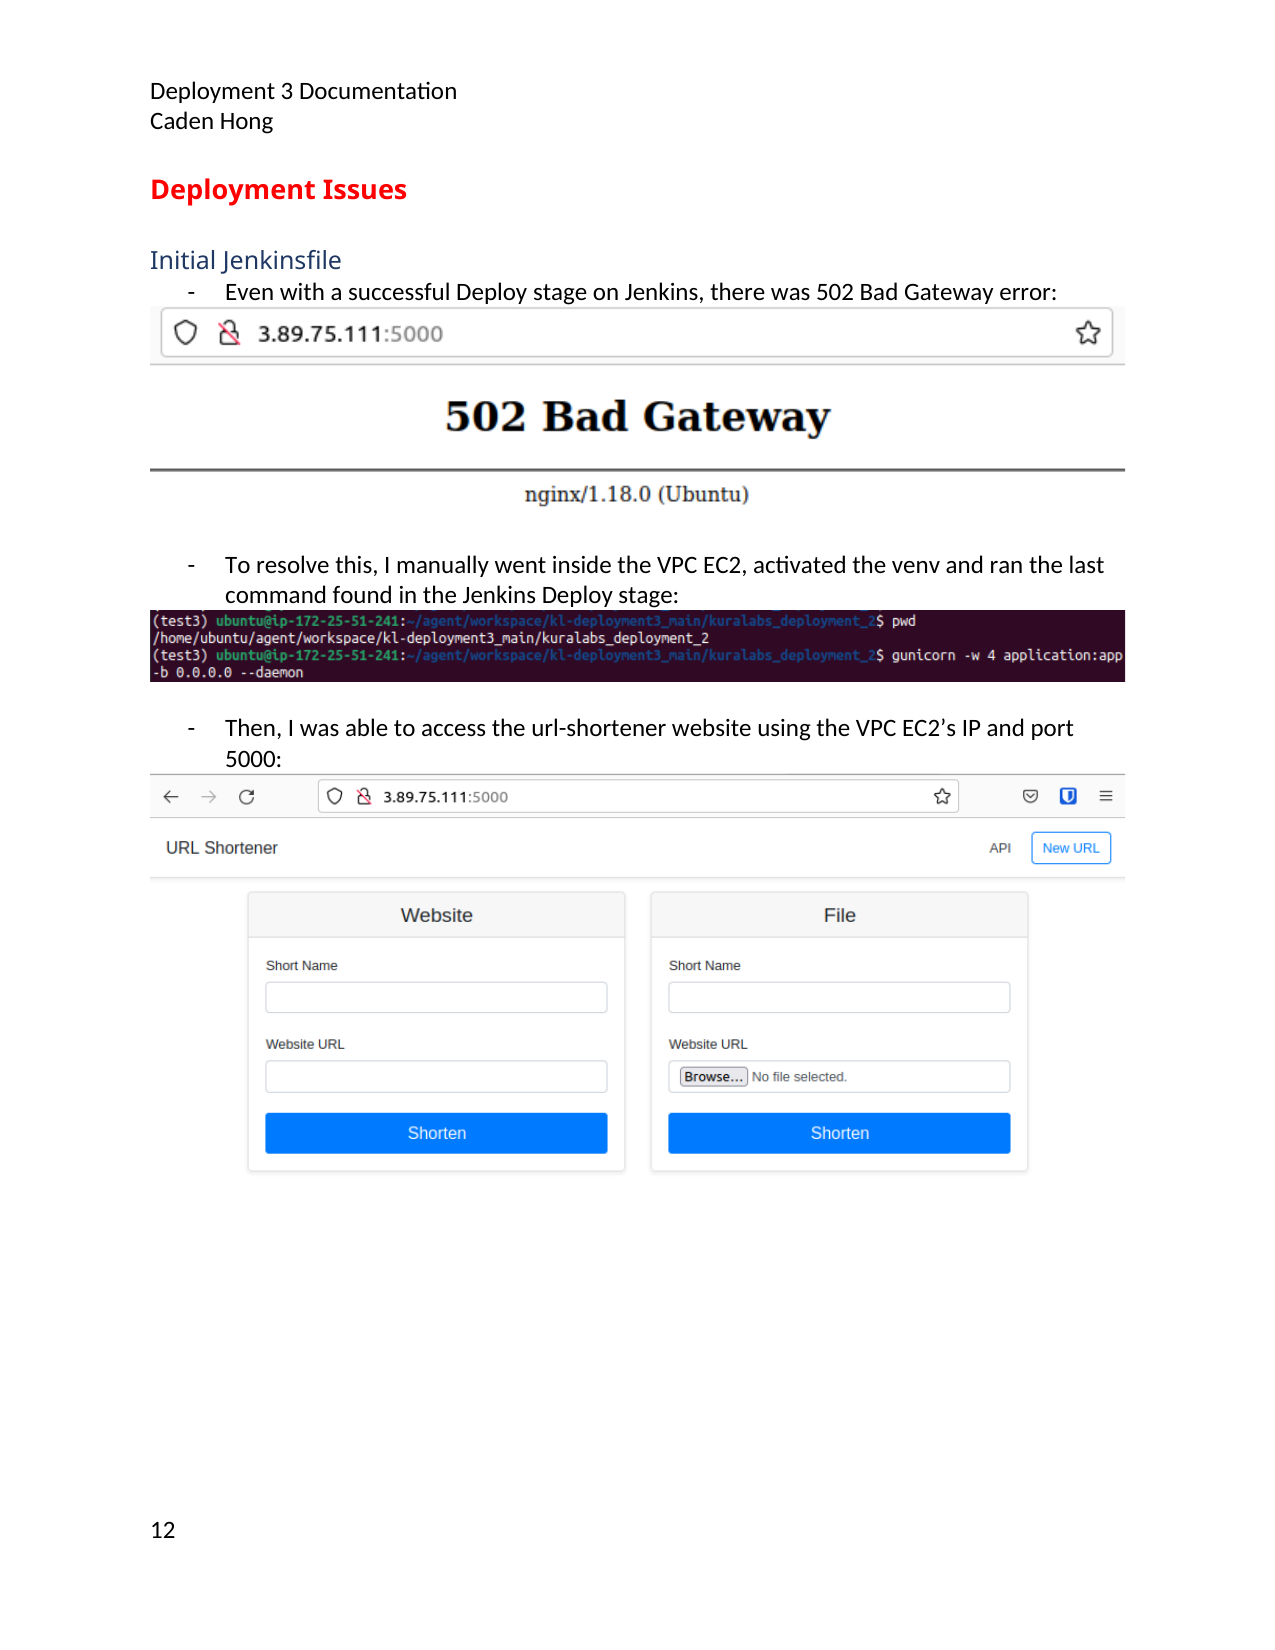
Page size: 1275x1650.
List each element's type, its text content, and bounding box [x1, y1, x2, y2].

subtitle Deployment Issues [150, 171, 1125, 208]
picture [150, 773, 1125, 1181]
picture [150, 306, 1125, 519]
list Even with a successful Deploy stage on Jenkins, there was 502 Bad Gateway error: [187, 276, 1125, 306]
list Then, I was able to access the url-shortener website using the VPC EC2’s IP and port 5000: [187, 712, 1125, 773]
list To resolve this, I manually went inside the VPC EC2, activated the venv and ran the last command found in the Jenkins Deploy stage: [187, 549, 1125, 610]
subtitle Initial Jenkinsfile [150, 242, 1125, 276]
picture [150, 610, 1125, 682]
